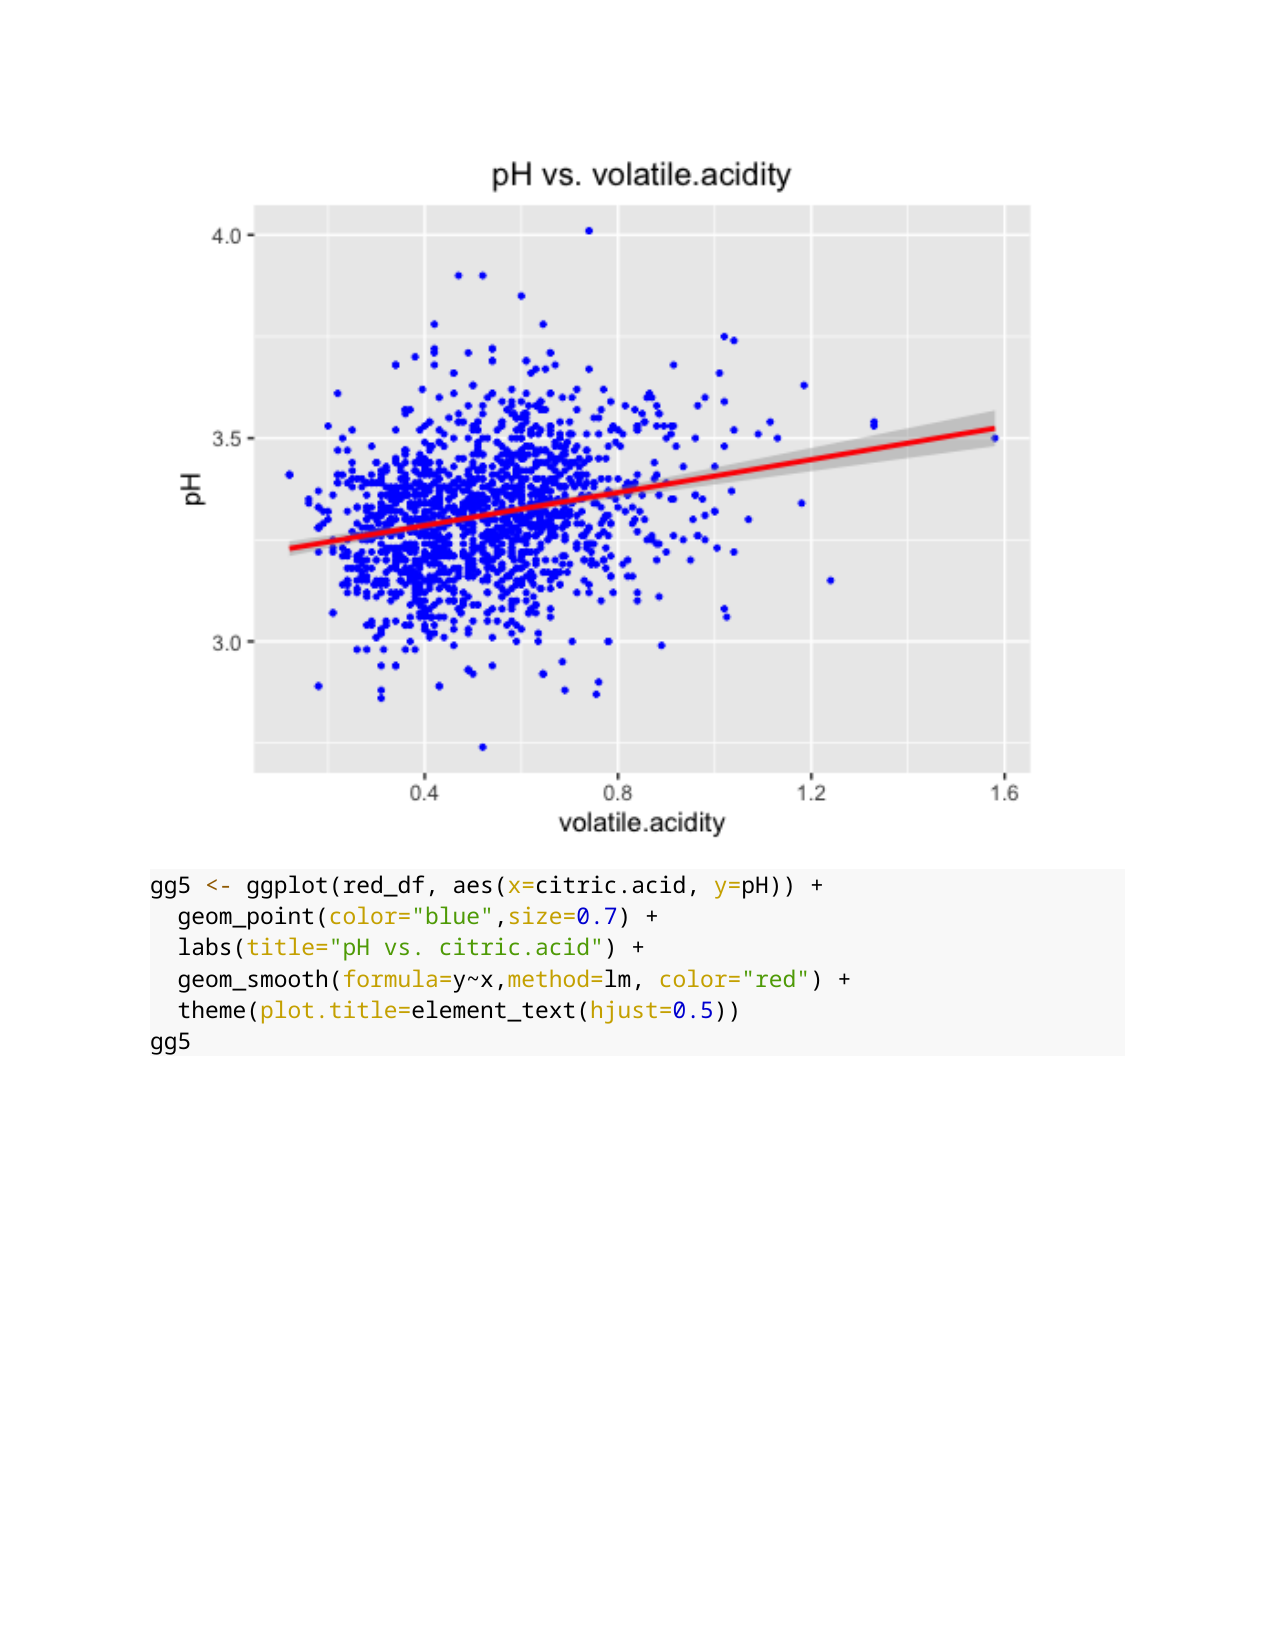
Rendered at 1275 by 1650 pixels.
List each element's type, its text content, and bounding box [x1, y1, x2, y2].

text gg5 <- ggplot(red_df, aes(x=citric.acid, y=pH)) + geom_point(color="blue",size=0.7) + labs(title="pH vs. citric.acid") + geom_smooth(formula=y~x,method=lm, color="red") + theme(plot.title=element_text(hjust=0.5)) gg5 [150, 869, 1125, 1056]
picture [168, 150, 1044, 850]
